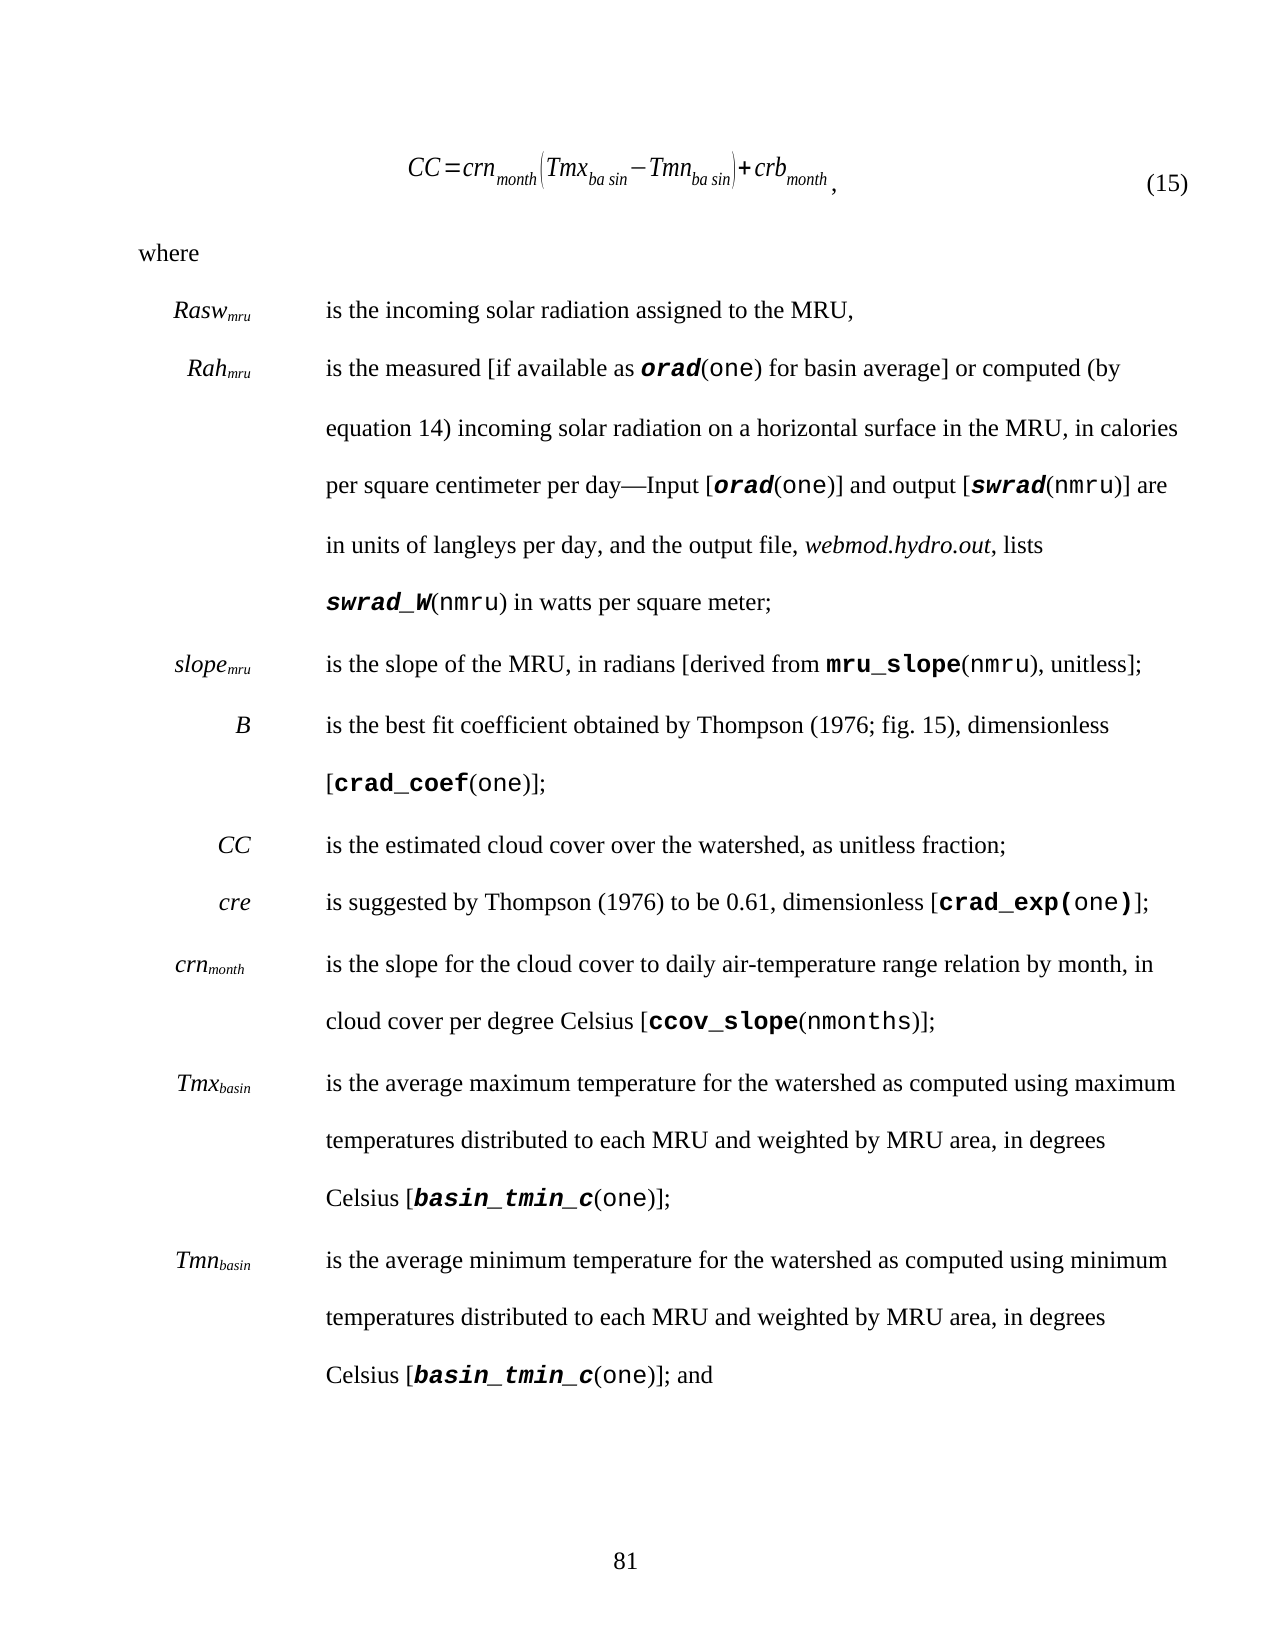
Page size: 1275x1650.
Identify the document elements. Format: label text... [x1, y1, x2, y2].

text cre is suggested by Thompson (1976) to be 0.61, dimensionless [crad_exp(one)]; [138, 887, 1185, 918]
text where [138, 238, 1185, 267]
text Tmxbasin is the average maximum temperature for the watershed as computed using maximum temperatures distributed to each MRU and weighted by MRU area, in degrees Celsius [basin_tmin_c(one)]; [138, 1068, 1185, 1214]
text Raswmru is the incoming solar radiation assigned to the MRU, [138, 296, 1185, 324]
text B is the best fit coefficient obtained by Thompson (1976; fig. 15), dimensionless [crad_coef(one)]; [138, 711, 1185, 799]
text crnmonth is the slope for the cloud cover to daily air-temperature range relation by month, in cloud cover per degree Celsius [ccov_slope(nmonths)]; [138, 949, 1185, 1037]
text Tmnbasin is the average minimum temperature for the watershed as computed using minimum temperatures distributed to each MRU and weighted by MRU area, in degrees Celsius [basin_tmin_c(one)]; and [138, 1245, 1185, 1391]
text CC is the estimated cloud cover over the watershed, as unitless fraction; [138, 830, 1185, 858]
text , (15) [138, 150, 1185, 197]
text slopemru is the slope of the MRU, in radians [derived from mru_slope(nmru), unitless]; [138, 649, 1185, 680]
text Rahmru is the measured [if available as orad(one) for basin average] or computed (by equation 14) incoming solar radiation on a horizontal surface in the MRU, in calories per square centimeter per day—Input [orad(one)] and output [swrad(nmru)] are in units of langleys per day, and the output file, webmod.hydro.out, lists swrad_W(nmru) in watts per square meter; [138, 353, 1185, 618]
